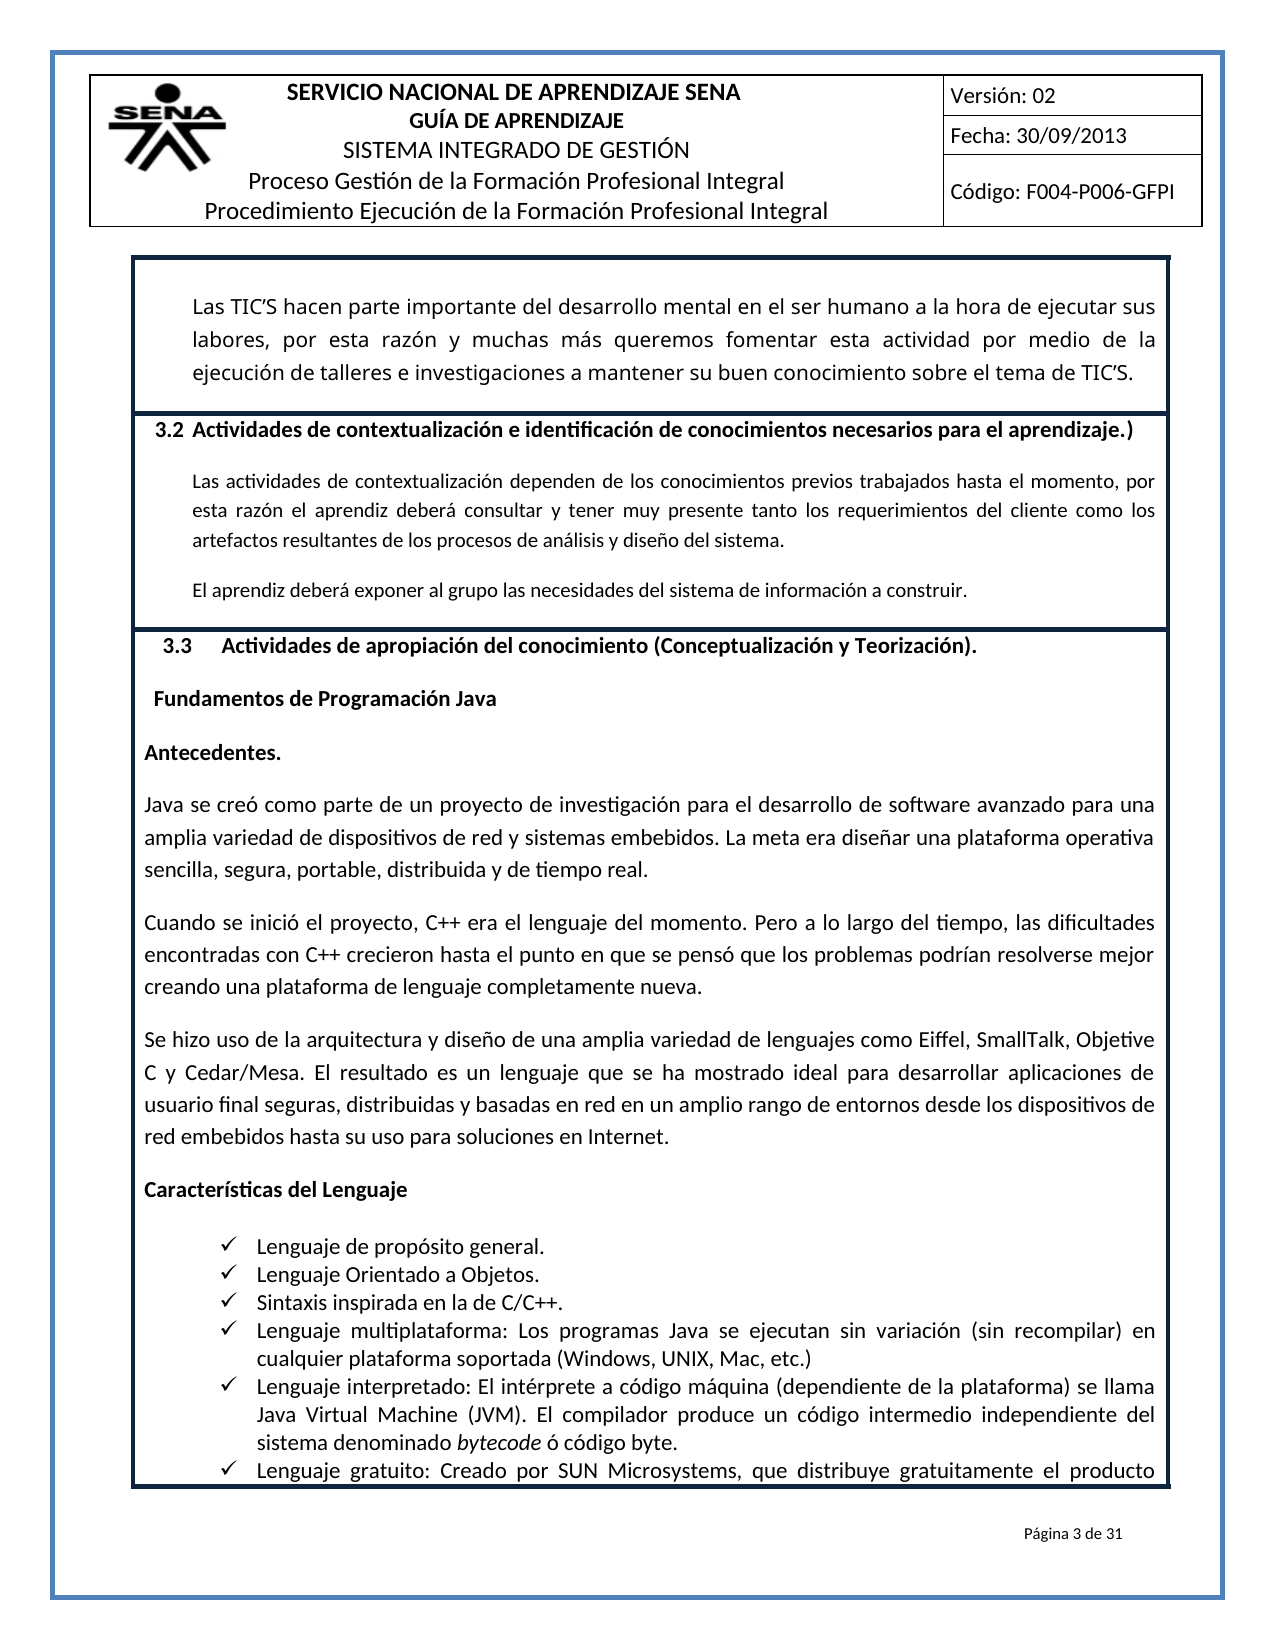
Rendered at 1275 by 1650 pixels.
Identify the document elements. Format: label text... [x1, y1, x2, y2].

picture [106, 80, 229, 175]
table_cell Actividades de contextualización e identificación de conocimientos necesarios para el aprendizaje.) Las actividades de contextualización dependen de los conocimientos previos trabajados hasta el momento, por esta razón el aprendiz deberá consultar y tener muy presente tanto los requerimientos del cliente como los artefactos resultantes de los procesos de análisis y diseño del sistema. El aprendiz deberá exponer al grupo las necesidades del sistema de información a construir. [135, 416, 1166, 627]
